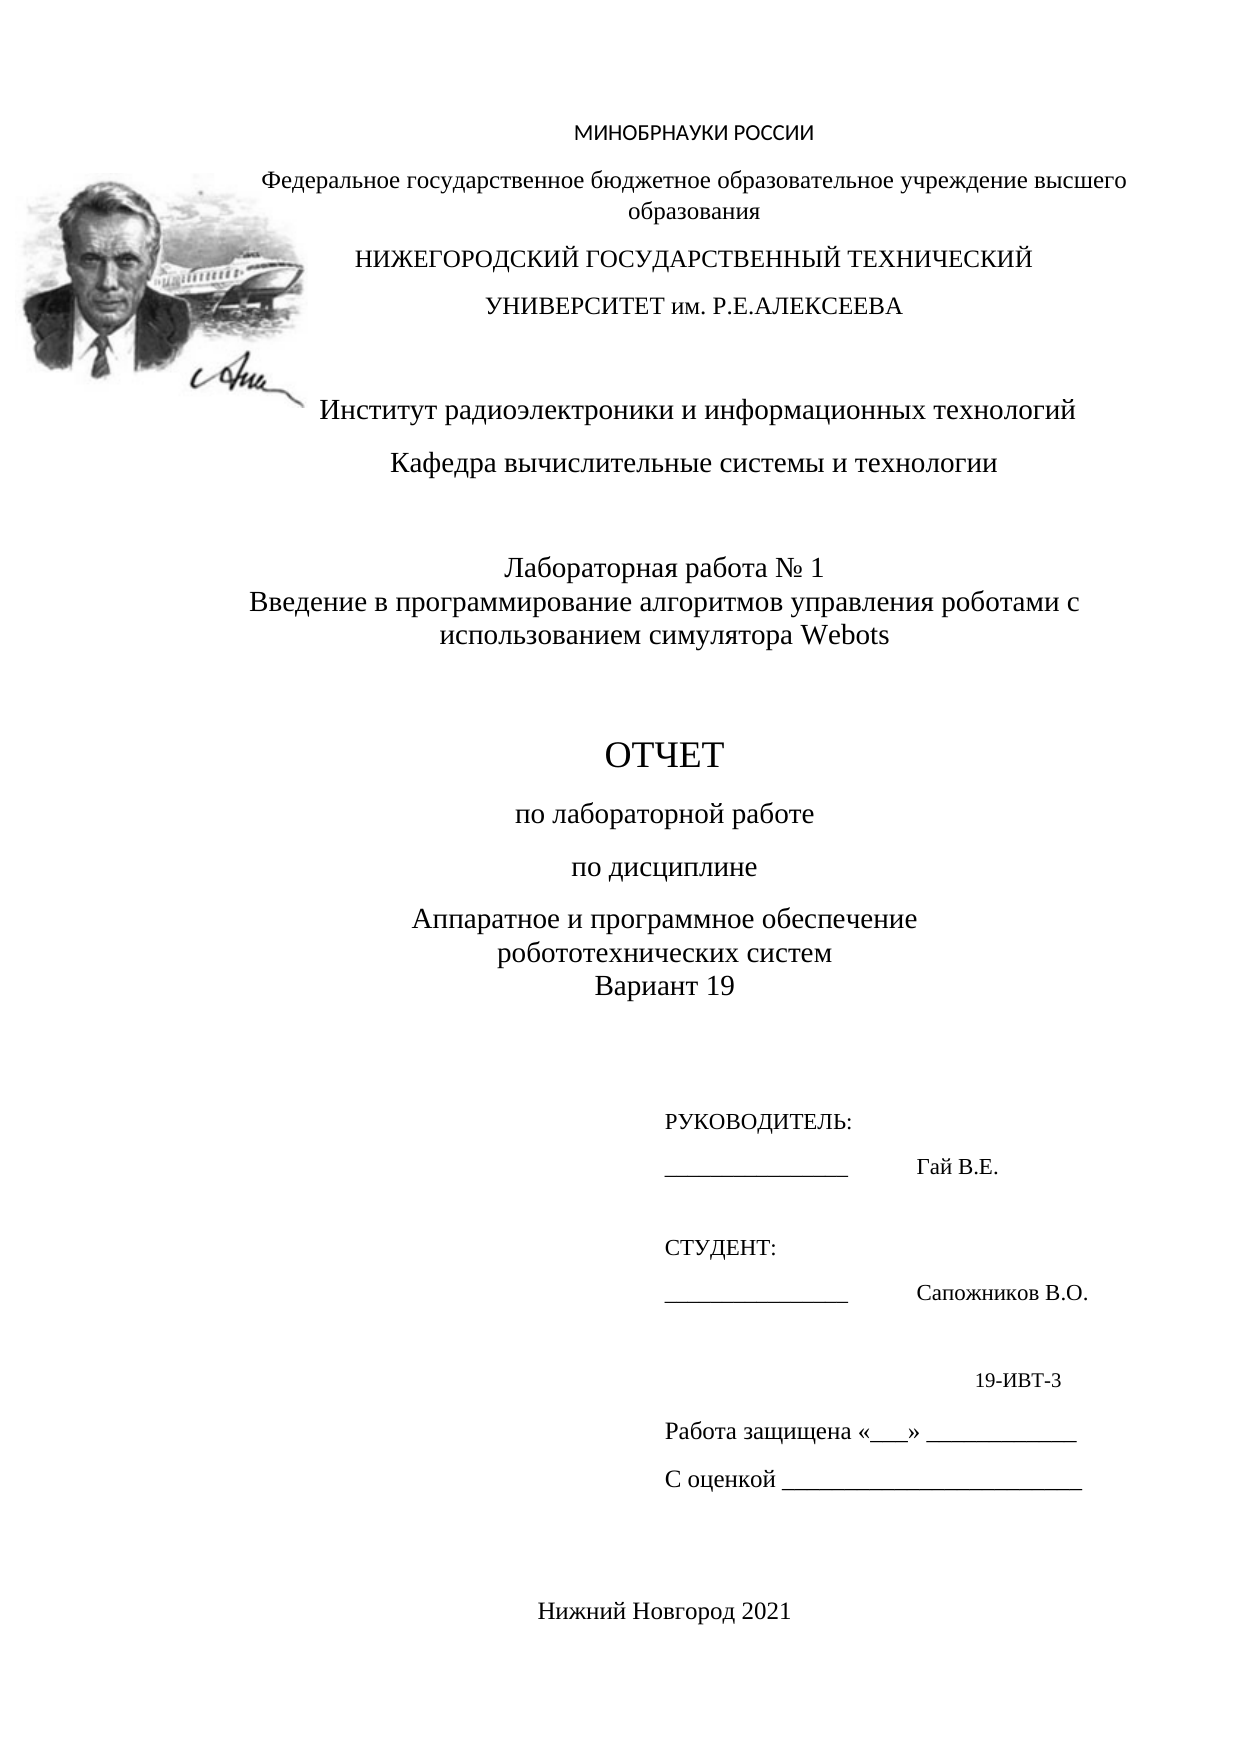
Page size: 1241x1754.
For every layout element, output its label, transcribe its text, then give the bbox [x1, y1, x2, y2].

text по лабораторной работе [177, 796, 1152, 829]
text 19-ИВТ-3 [664, 1368, 1152, 1416]
text ________________ Сапожников В.О. [664, 1279, 1152, 1349]
text по дисциплине [177, 849, 1152, 882]
text УНИВЕРСИТЕТ им. Р.Е.АЛЕКСЕЕВА [236, 291, 1152, 320]
text Институт радиоэлектроники и информационных технологий [236, 392, 1152, 426]
text Вариант 19 [177, 968, 1152, 1002]
text РУКОВОДИТЕЛЬ: [664, 1108, 1152, 1134]
text Аппаратное и программное обеспечение [177, 901, 1152, 935]
text С оценкой ________________________ [664, 1464, 1152, 1492]
text Работа защищена «___» ____________ [664, 1416, 1152, 1445]
text МИНОБРНАУКИ РОССИИ [236, 118, 1152, 146]
text Нижний Новгород 2021 [177, 1596, 1152, 1625]
text Кафедра вычислительные системы и технологии [236, 445, 1152, 478]
text ОТЧЕТ [177, 733, 1152, 776]
text Лабораторная работа № 1 [177, 550, 1152, 584]
text СТУДЕНТ: [664, 1234, 1152, 1261]
text НИЖЕГОРОДСКИЙ ГОСУДАРСТВЕННЫЙ ТЕХНИЧЕСКИЙ [236, 244, 1152, 272]
text ________________ Гай В.Е. [664, 1153, 1152, 1179]
text Введение в программирование алгоритмов управления роботами с использованием симулятора Webots [177, 584, 1152, 651]
text Федеральное государственное бюджетное образовательное учреждение высшего образования [236, 165, 1152, 225]
text робототехнических систем [177, 935, 1152, 968]
